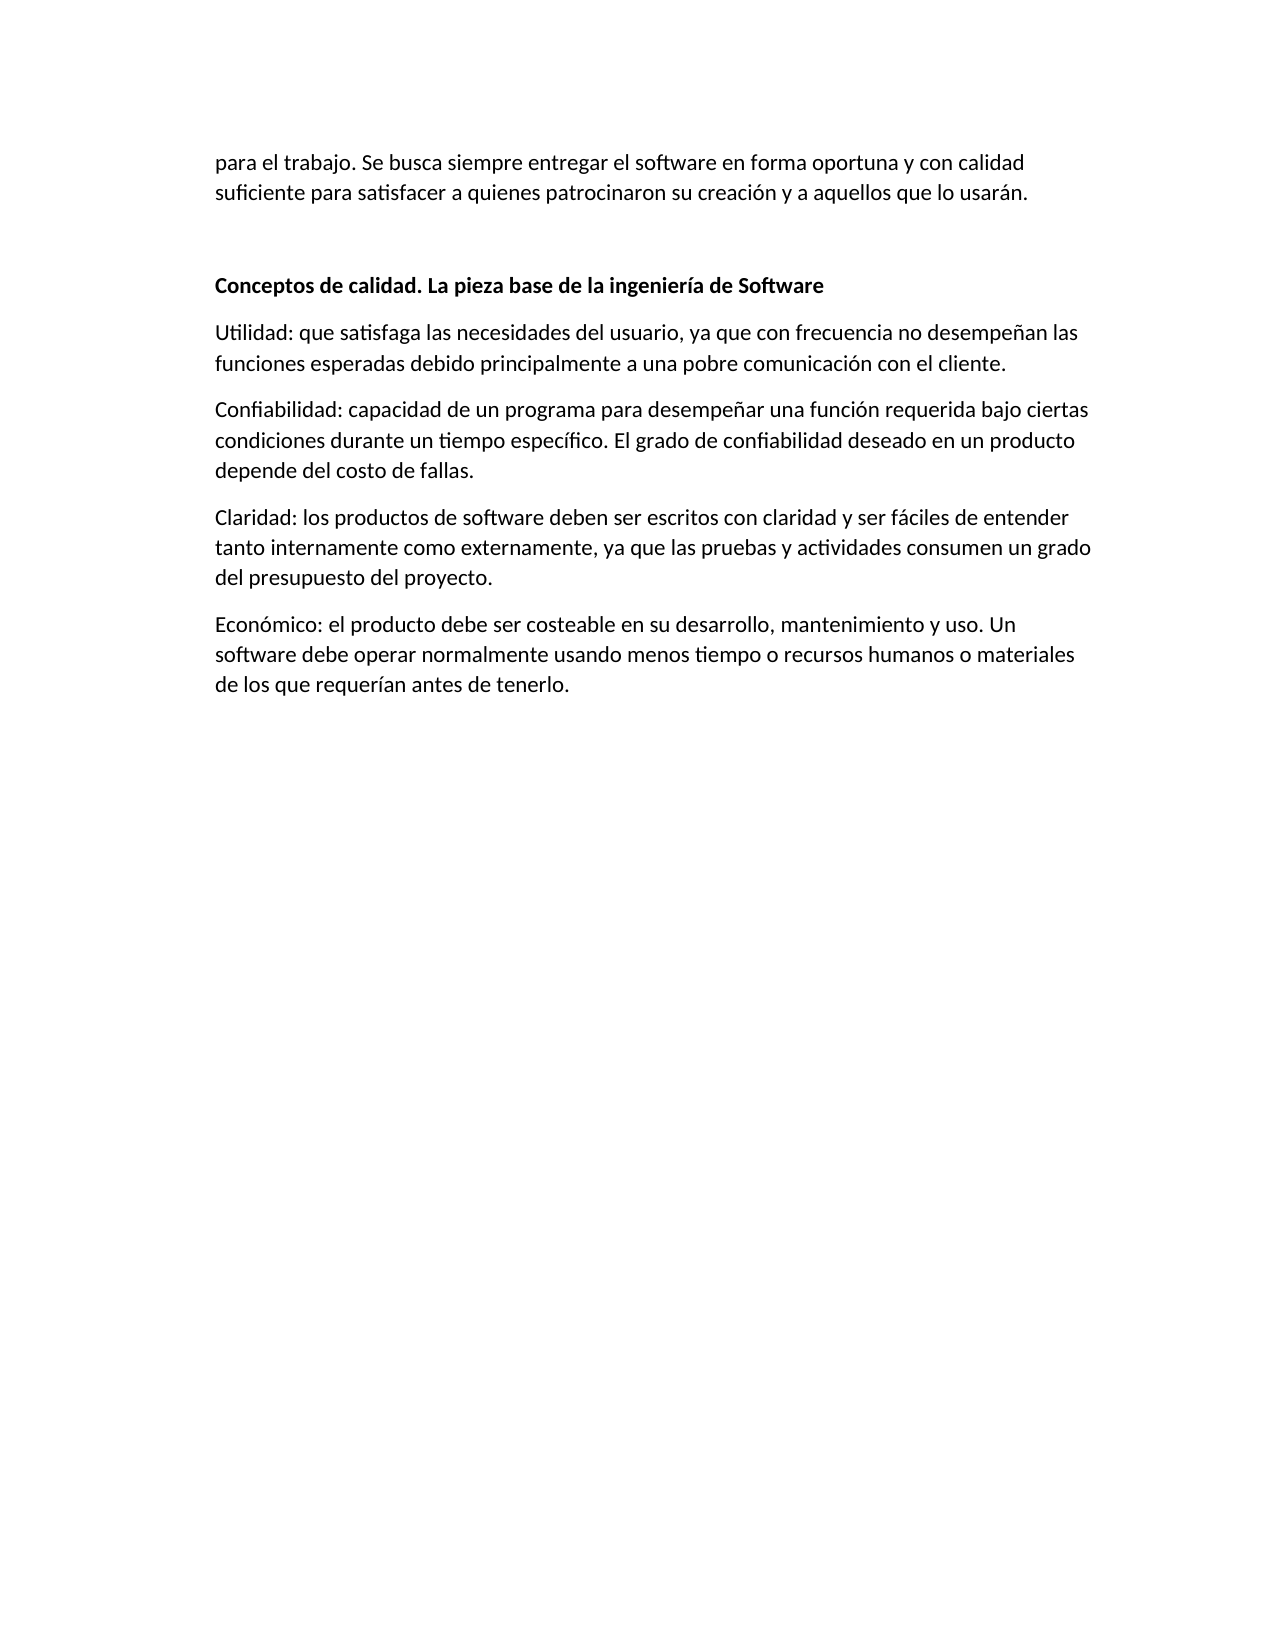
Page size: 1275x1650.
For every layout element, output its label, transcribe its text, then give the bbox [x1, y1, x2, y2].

text Económico: el producto debe ser costeable en su desarrollo, mantenimiento y uso. Un software debe operar normalmente usando menos tiempo o recursos humanos o materiales de los que requerían antes de tenerlo. [215, 610, 1098, 698]
text Utilidad: que satisfaga las necesidades del usuario, ya que con frecuencia no desempeñan las funciones esperadas debido principalmente a una pobre comunicación con el cliente. [215, 318, 1098, 377]
text Confiabilidad: capacidad de un programa para desempeñar una función requerida bajo ciertas condiciones durante un tiempo específico. El grado de confiabilidad deseado en un producto depende del costo de fallas. [215, 396, 1098, 484]
text Conceptos de calidad. La pieza base de la ingeniería de Software [215, 272, 1098, 299]
text Claridad: los productos de software deben ser escritos con claridad y ser fáciles de entender tanto internamente como externamente, ya que las pruebas y actividades consumen un grado del presupuesto del proyecto. [215, 503, 1098, 591]
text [215, 148, 1098, 206]
